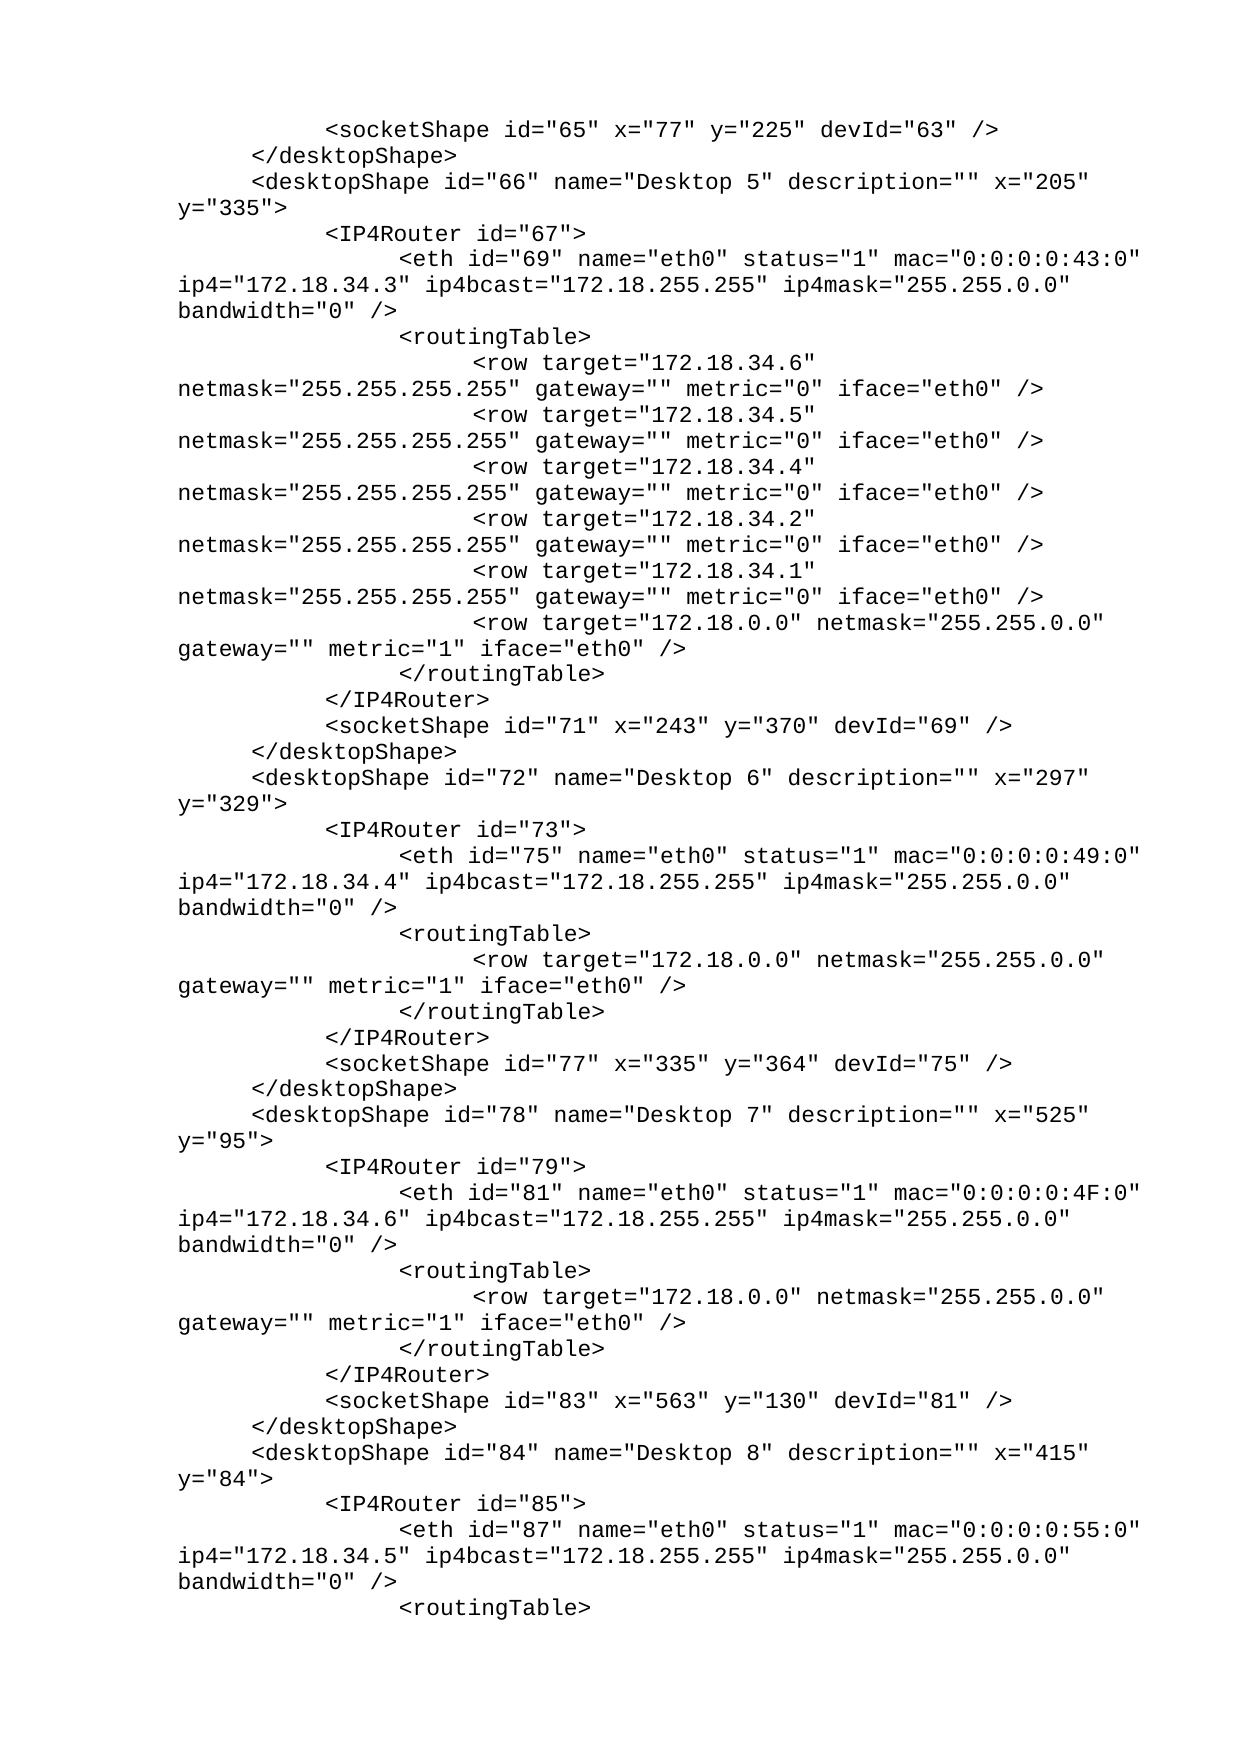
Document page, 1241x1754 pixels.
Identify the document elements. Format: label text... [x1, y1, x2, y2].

text <eth id="69" name="eth0" status="1" mac="0:0:0:0:43:0" ip4="172.18.34.3" ip4bcast="172.18.255.255" ip4mask="255.255.0.0" bandwidth="0" /> [177, 248, 1152, 326]
text <eth id="81" name="eth0" status="1" mac="0:0:0:0:4F:0" ip4="172.18.34.6" ip4bcast="172.18.255.255" ip4mask="255.255.0.0" bandwidth="0" /> [177, 1182, 1152, 1259]
text </desktopShape> [177, 741, 1152, 767]
text </desktopShape> [177, 1415, 1152, 1441]
text <desktopShape id="84" name="Desktop 8" description="" x="415" y="84"> [177, 1441, 1152, 1493]
text <routingTable> [177, 1259, 1152, 1285]
text <desktopShape id="72" name="Desktop 6" description="" x="297" y="329"> [177, 767, 1152, 818]
text <row target="172.18.0.0" netmask="255.255.0.0" gateway="" metric="1" iface="eth0" /> [177, 611, 1152, 663]
text <eth id="87" name="eth0" status="1" mac="0:0:0:0:55:0" ip4="172.18.34.5" ip4bcast="172.18.255.255" ip4mask="255.255.0.0" bandwidth="0" /> [177, 1519, 1152, 1597]
text </IP4Router> [177, 1026, 1152, 1052]
text </routingTable> [177, 1000, 1152, 1026]
text </desktopShape> [177, 144, 1152, 170]
text <row target="172.18.34.4" netmask="255.255.255.255" gateway="" metric="0" iface="eth0" /> [177, 455, 1152, 507]
text <row target="172.18.34.1" netmask="255.255.255.255" gateway="" metric="0" iface="eth0" /> [177, 559, 1152, 611]
text <socketShape id="83" x="563" y="130" devId="81" /> [177, 1389, 1152, 1415]
text <IP4Router id="67"> [177, 222, 1152, 248]
text <IP4Router id="85"> [177, 1493, 1152, 1519]
text <socketShape id="65" x="77" y="225" devId="63" /> [177, 118, 1152, 144]
text <socketShape id="77" x="335" y="364" devId="75" /> [177, 1052, 1152, 1078]
text <socketShape id="71" x="243" y="370" devId="69" /> [177, 715, 1152, 741]
text <routingTable> [177, 326, 1152, 352]
text <row target="172.18.34.6" netmask="255.255.255.255" gateway="" metric="0" iface="eth0" /> [177, 352, 1152, 403]
text </routingTable> [177, 1337, 1152, 1363]
text <eth id="75" name="eth0" status="1" mac="0:0:0:0:49:0" ip4="172.18.34.4" ip4bcast="172.18.255.255" ip4mask="255.255.0.0" bandwidth="0" /> [177, 844, 1152, 922]
text <row target="172.18.0.0" netmask="255.255.0.0" gateway="" metric="1" iface="eth0" /> [177, 948, 1152, 1000]
text </desktopShape> [177, 1078, 1152, 1104]
text </routingTable> [177, 663, 1152, 689]
text <desktopShape id="78" name="Desktop 7" description="" x="525" y="95"> [177, 1104, 1152, 1156]
text <IP4Router id="73"> [177, 818, 1152, 844]
text <row target="172.18.34.5" netmask="255.255.255.255" gateway="" metric="0" iface="eth0" /> [177, 403, 1152, 455]
text <routingTable> [177, 1597, 1152, 1622]
text <IP4Router id="79"> [177, 1156, 1152, 1182]
text <row target="172.18.0.0" netmask="255.255.0.0" gateway="" metric="1" iface="eth0" /> [177, 1285, 1152, 1337]
text <row target="172.18.34.2" netmask="255.255.255.255" gateway="" metric="0" iface="eth0" /> [177, 507, 1152, 559]
text <routingTable> [177, 922, 1152, 948]
text <desktopShape id="66" name="Desktop 5" description="" x="205" y="335"> [177, 170, 1152, 222]
text </IP4Router> [177, 689, 1152, 715]
text </IP4Router> [177, 1363, 1152, 1389]
